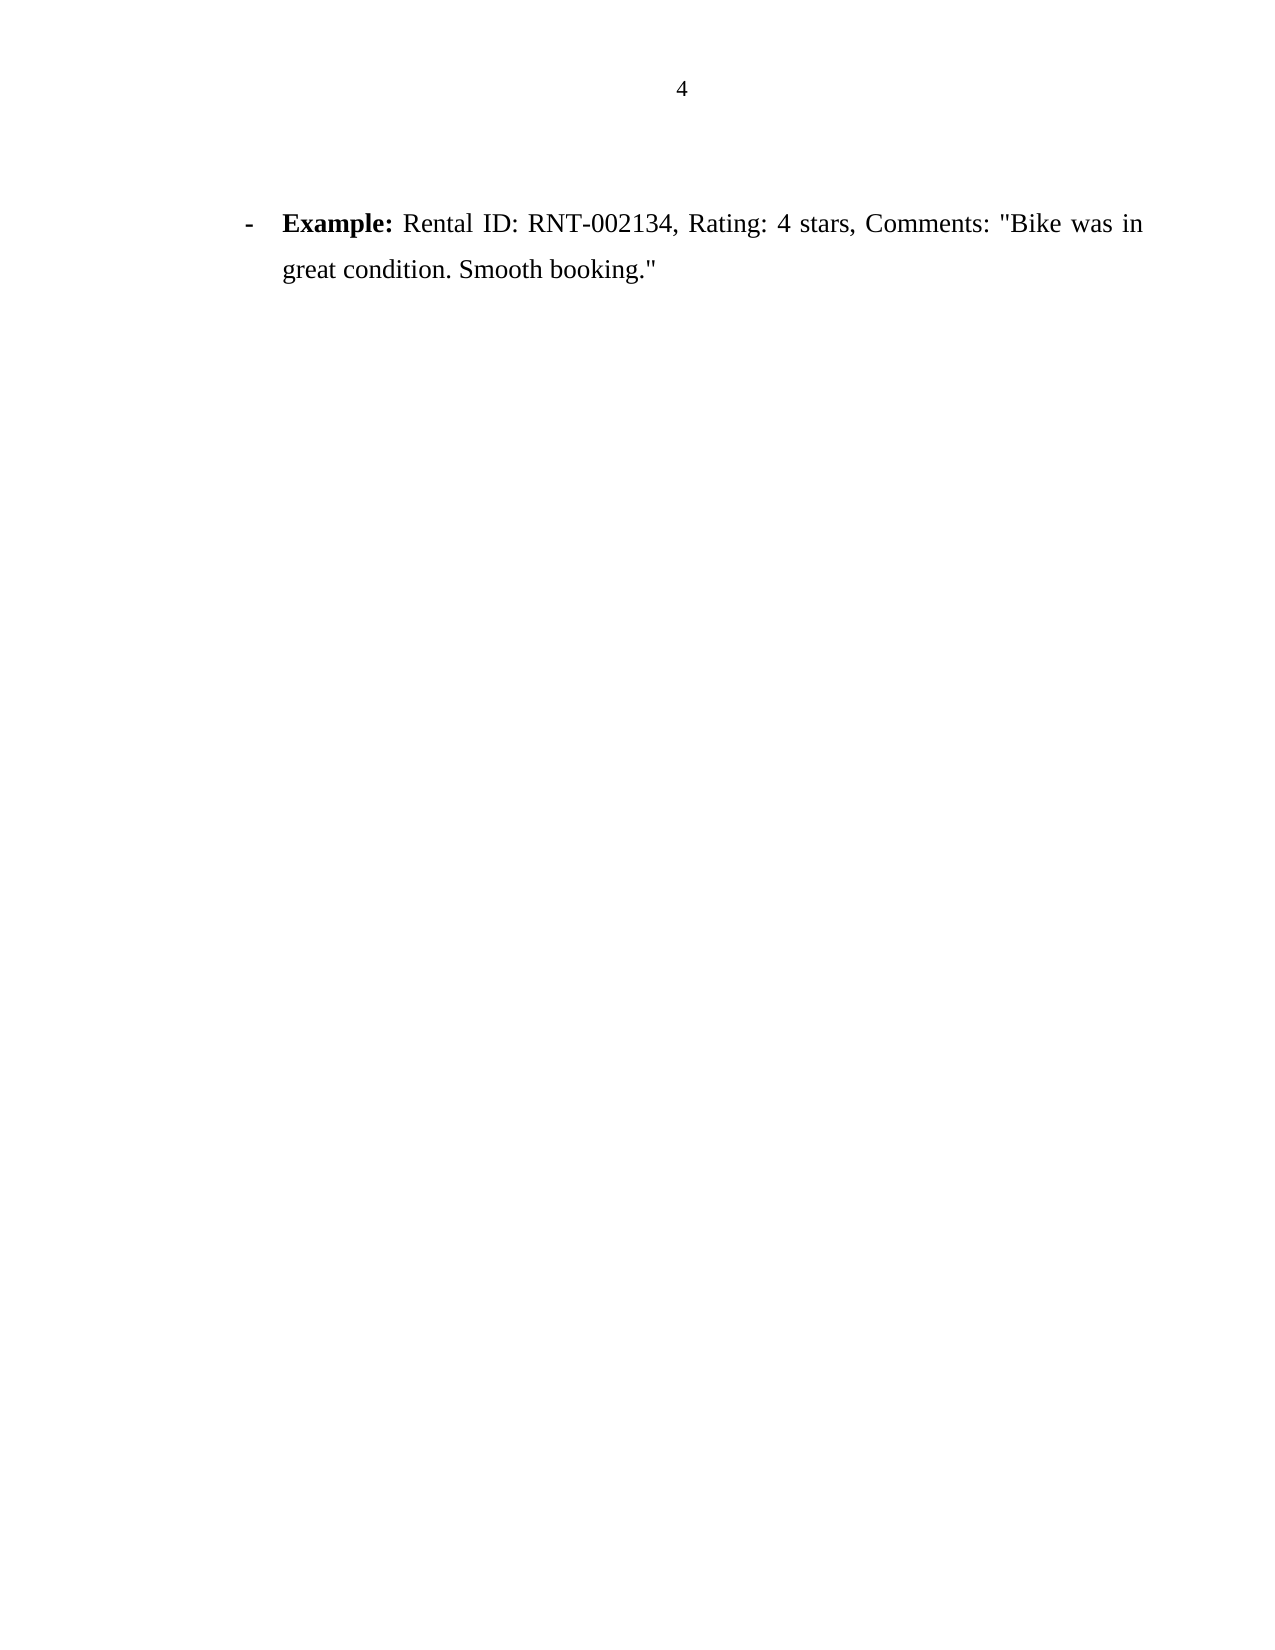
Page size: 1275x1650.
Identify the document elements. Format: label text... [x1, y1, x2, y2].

list Example: Rental ID: RNT-002134, Rating: 4 stars, Comments: "Bike was in great condition. Smooth booking." [244, 207, 1144, 285]
